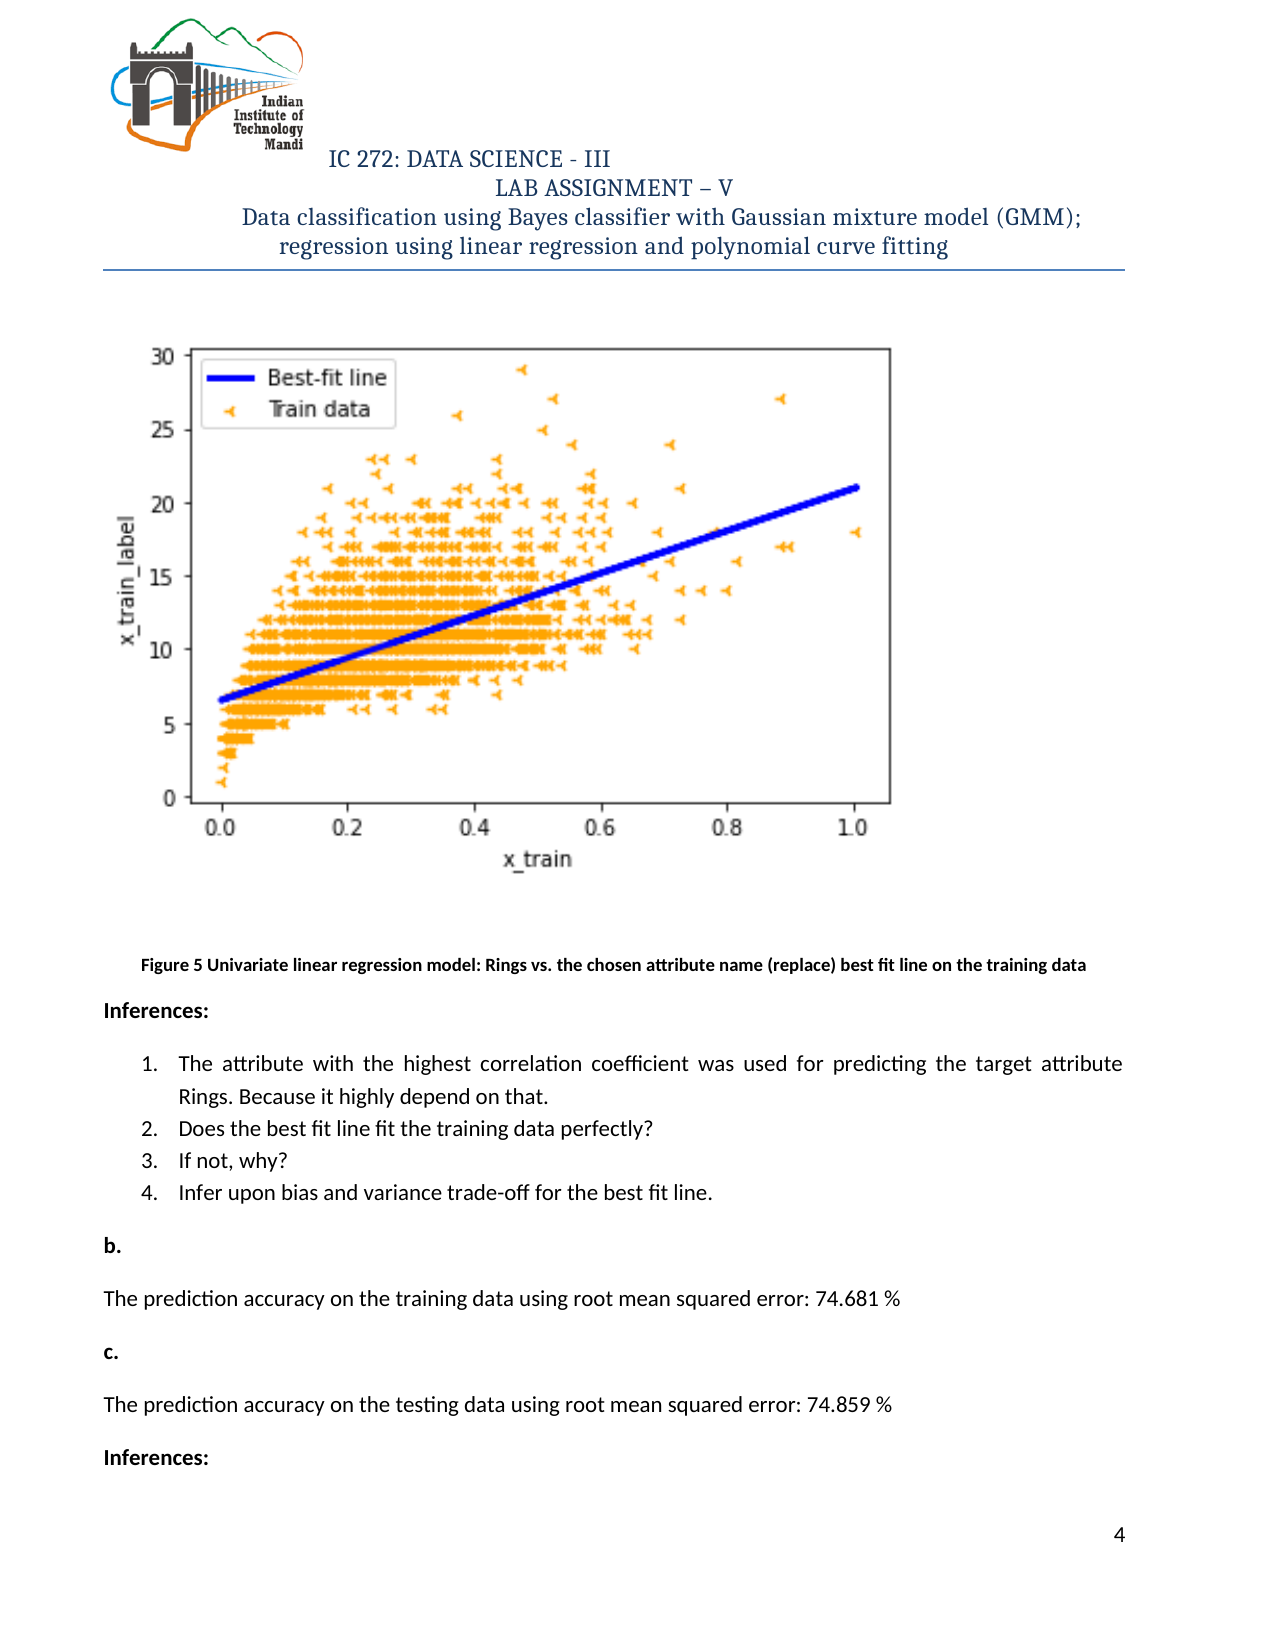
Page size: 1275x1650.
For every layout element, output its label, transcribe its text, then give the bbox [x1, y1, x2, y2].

text c. [103, 1337, 1125, 1365]
list Infer upon bias and variance trade-off for the best fit line. [141, 1178, 1125, 1206]
text The prediction accuracy on the training data using root mean squared error: 74.681 % [103, 1284, 1125, 1312]
text Figure 5 Univariate linear regression model: Rings vs. the chosen attribute name (replace) best fit line on the training data [103, 953, 1125, 976]
list Does the best fit line fit the training data perfectly? [141, 1114, 1125, 1142]
picture [103, 0, 313, 168]
text Inferences: [103, 1443, 1125, 1471]
list The attribute with the highest correlation coefficient was used for predicting the target attribute Rings. Because it highly depend on that. [141, 1049, 1125, 1110]
text b. [103, 1231, 1125, 1259]
text The prediction accuracy on the testing data using root mean squared error: 74.859 % [103, 1390, 1125, 1418]
picture [103, 334, 902, 884]
list If not, why? [141, 1146, 1125, 1174]
text Inferences: [103, 997, 1125, 1024]
